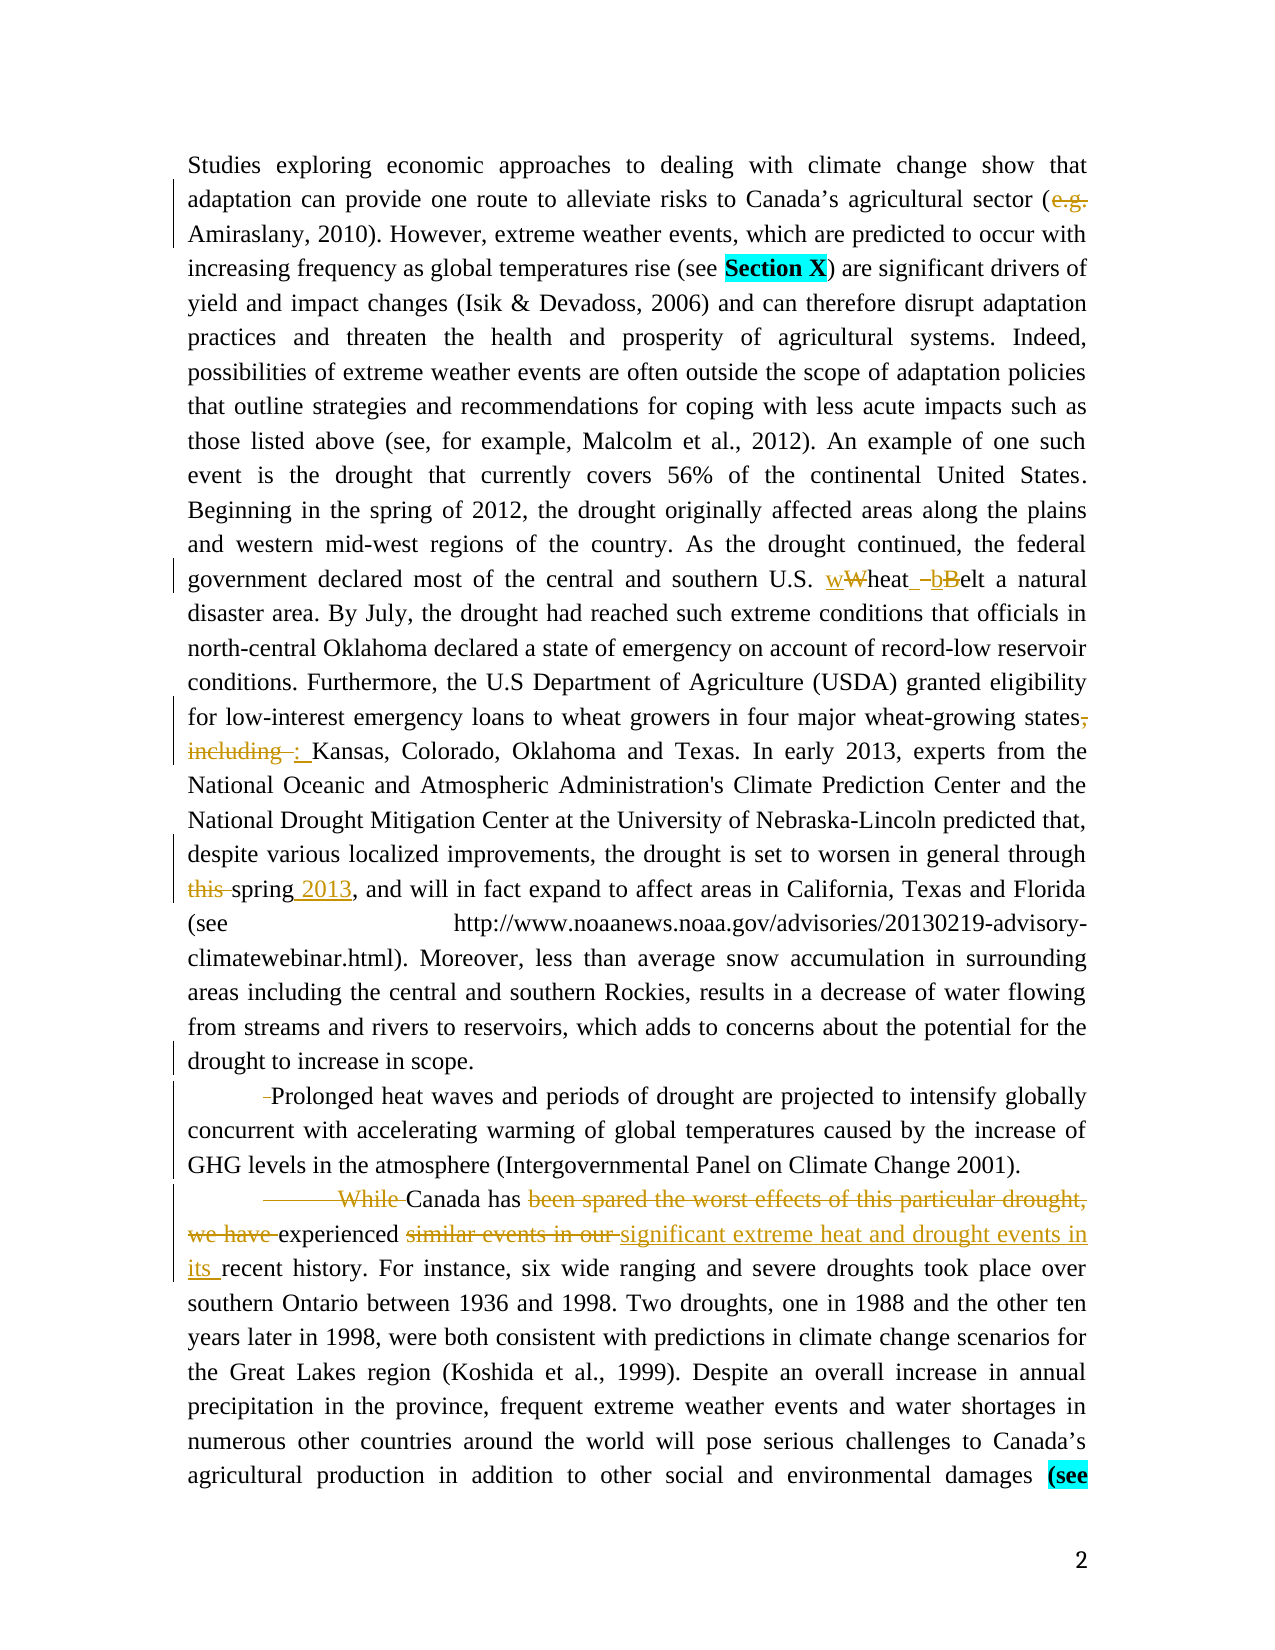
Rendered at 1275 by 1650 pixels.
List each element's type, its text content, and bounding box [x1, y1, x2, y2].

list Prolonged heat waves and periods of drought are projected to intensify globally concurrent with accelerating warming of global temperatures caused by the increase of GHG levels in the atmosphere (Intergovernmental Panel on Climate Change 2001). [187, 1081, 1087, 1179]
text Studies exploring economic approaches to dealing with climate change show that adaptation can provide one route to alleviate risks to Canada’s agricultural sector (Amiraslany, 2010). However, extreme weather events, which are predicted to occur with increasing frequency as global temperatures rise (see Section X) are significant drivers of yield and impact changes (Isik & Devadoss, 2006) and can therefore disrupt adaptation practices and threaten the health and prosperity of agricultural systems. Indeed, possibilities of extreme weather events are often outside the scope of adaptation policies that outline strategies and recommendations for coping with less acute impacts such as those listed above (see, for example, Malcolm et al., 2012). An example of one such event is the drought that currently covers 56% of the continental United States. Beginning in the spring of 2012, the drought originally affected areas along the plains and western mid-west regions of the country. As the drought continued, the federal government declared most of the central and southern U.S. heatelt a natural disaster area. By July, the drought had reached such extreme conditions that officials in north-central Oklahoma declared a state of emergency on account of record-low reservoir conditions. Furthermore, the U.S Department of Agriculture (USDA) granted eligibility for low-interest emergency loans to wheat growers in four major wheat-growing statesKansas, Colorado, Oklahoma and Texas. In early 2013, experts from the National Oceanic and Atmospheric Administration's Climate Prediction Center and the National Drought Mitigation Center at the University of Nebraska-Lincoln predicted that, despite various localized improvements, the drought is set to worsen in general through spring, and will in fact expand to affect areas in California, Texas and Florida (see http://www.noaanews.noaa.gov/advisories/20130219-advisory-climatewebinar.html). Moreover, less than average snow accumulation in surrounding areas including the central and southern Rockies, results in a decrease of water flowing from streams and rivers to reservoirs, which adds to concerns about the potential for the drought to increase in scope. [187, 150, 1087, 1075]
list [187, 1184, 1087, 1489]
